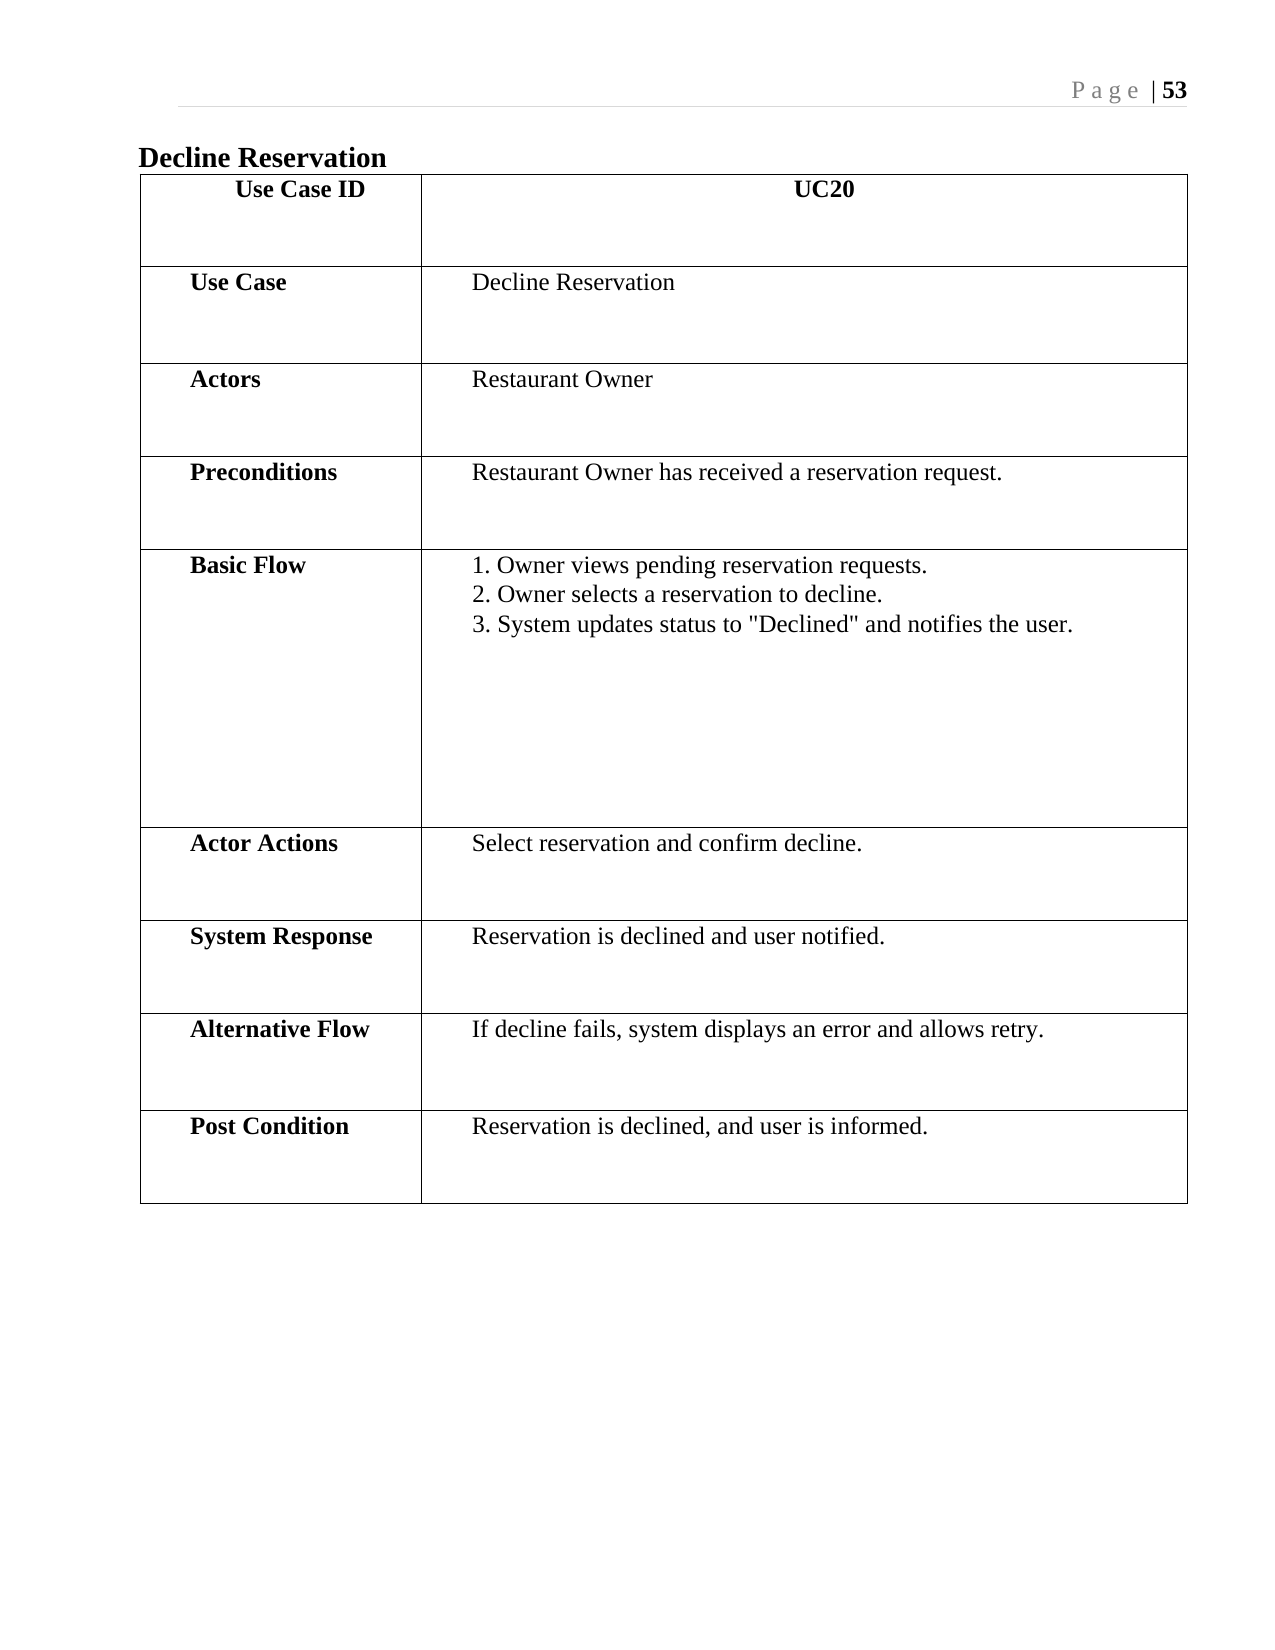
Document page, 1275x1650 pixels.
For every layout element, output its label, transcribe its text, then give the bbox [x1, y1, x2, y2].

table_cell Preconditions [141, 457, 421, 549]
table_cell Alternative Flow [141, 1014, 421, 1110]
table_cell If decline fails, system displays an error and allows retry. [422, 1014, 1187, 1110]
table_cell Select reservation and confirm decline. [422, 828, 1187, 920]
table_cell 1. Owner views pending reservation requests. 2. Owner selects a reservation to decline. 3. System updates status to "Declined" and notifies the user. [422, 550, 1187, 827]
table_cell Decline Reservation [422, 267, 1187, 363]
table_header UC20 [422, 175, 1187, 266]
table_cell Actors [141, 364, 421, 456]
table_cell Reservation is declined and user notified. [422, 921, 1187, 1013]
table_cell Restaurant Owner [422, 364, 1187, 456]
table_cell Post Condition [141, 1111, 421, 1203]
table_cell Restaurant Owner has received a reservation request. [422, 457, 1187, 549]
table_cell Actor Actions [141, 828, 421, 920]
table_cell Basic Flow [141, 550, 421, 827]
table_header Use Case ID [141, 175, 421, 266]
table_cell System Response [141, 921, 421, 1013]
subtitle Decline Reservation [138, 140, 1188, 173]
table_cell Reservation is declined, and user is informed. [422, 1111, 1187, 1203]
table_cell Use Case [141, 267, 421, 363]
